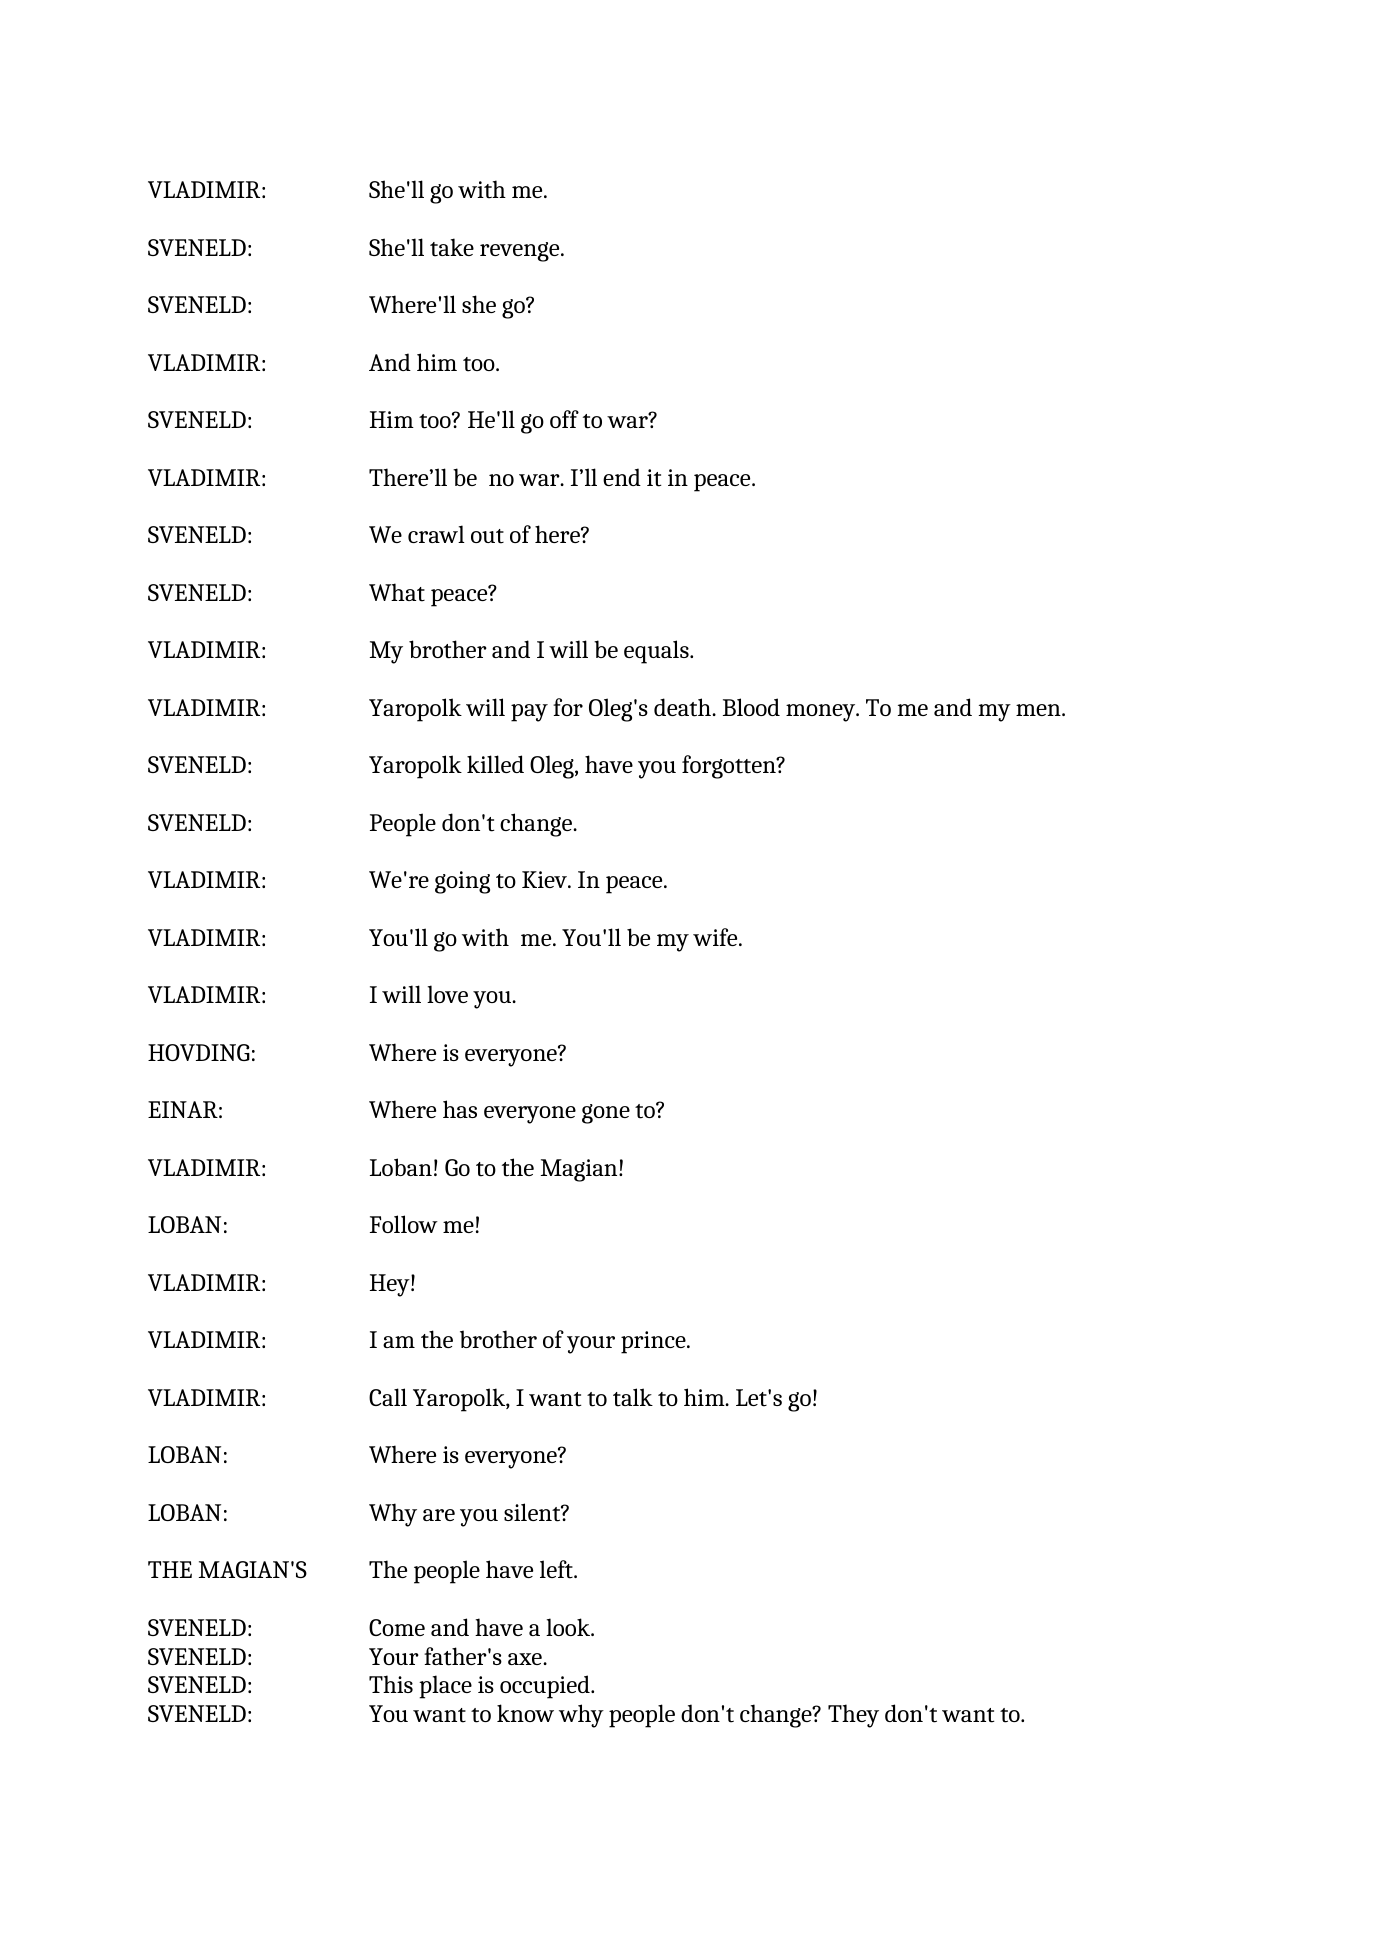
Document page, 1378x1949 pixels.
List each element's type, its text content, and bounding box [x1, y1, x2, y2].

text SVENELD: She'll take revenge. [148, 234, 1229, 263]
text VLADIMIR: I am the brother of your prince. [148, 1326, 1229, 1355]
text VLADIMIR: We're going to Kiev. In peace. [148, 866, 1229, 895]
text VLADIMIR: She'll go with me. [148, 176, 1229, 205]
text VLADIMIR: There’ll be no war. I’ll end it in peace. [148, 464, 1229, 493]
text SVENELD: Your father's axe. [148, 1643, 1229, 1671]
text VLADIMIR: You'll go with me. You'll be my wife. [148, 924, 1229, 953]
text HOVDING: Where is everyone? [148, 1039, 1229, 1068]
text VLADIMIR: Loban! Go to the Magian! [148, 1154, 1229, 1183]
text SVENELD: Where'll she go? [148, 291, 1229, 320]
text VLADIMIR: And him too. [148, 349, 1229, 378]
text VLADIMIR: I will love you. [148, 981, 1229, 1010]
text LOBAN: Follow me! [148, 1211, 1229, 1240]
text LOBAN: Why are you silent? [148, 1499, 1229, 1528]
text VLADIMIR: Call Yaropolk, I want to talk to him. Let's go! [148, 1384, 1229, 1413]
text SVENELD: Yaropolk killed Oleg, have you forgotten? [148, 751, 1229, 780]
text VLADIMIR: My brother and I will be equals. [148, 636, 1229, 665]
text SVENELD: This place is occupied. [148, 1671, 1229, 1700]
text SVENELD: We crawl out of here? [148, 521, 1229, 550]
text LOBAN: Where is everyone? [148, 1441, 1229, 1470]
text VLADIMIR: Hey! [148, 1269, 1229, 1298]
text SVENELD: Him too? He'll go off to war? [148, 406, 1229, 435]
text VLADIMIR: Yaropolk will pay for Oleg's death. Blood money. To me and my men. [148, 694, 1229, 723]
text SVENELD: What peace? [148, 579, 1229, 608]
text SVENELD: People don't change. [148, 809, 1229, 838]
text SVENELD: Come and have a look. [148, 1614, 1229, 1643]
text THE MAGIAN'S The people have left. [148, 1556, 1229, 1585]
text SVENELD: You want to know why people don't change? They don't want to. [148, 1700, 1229, 1729]
text EINAR: Where has everyone gone to? [148, 1096, 1229, 1125]
